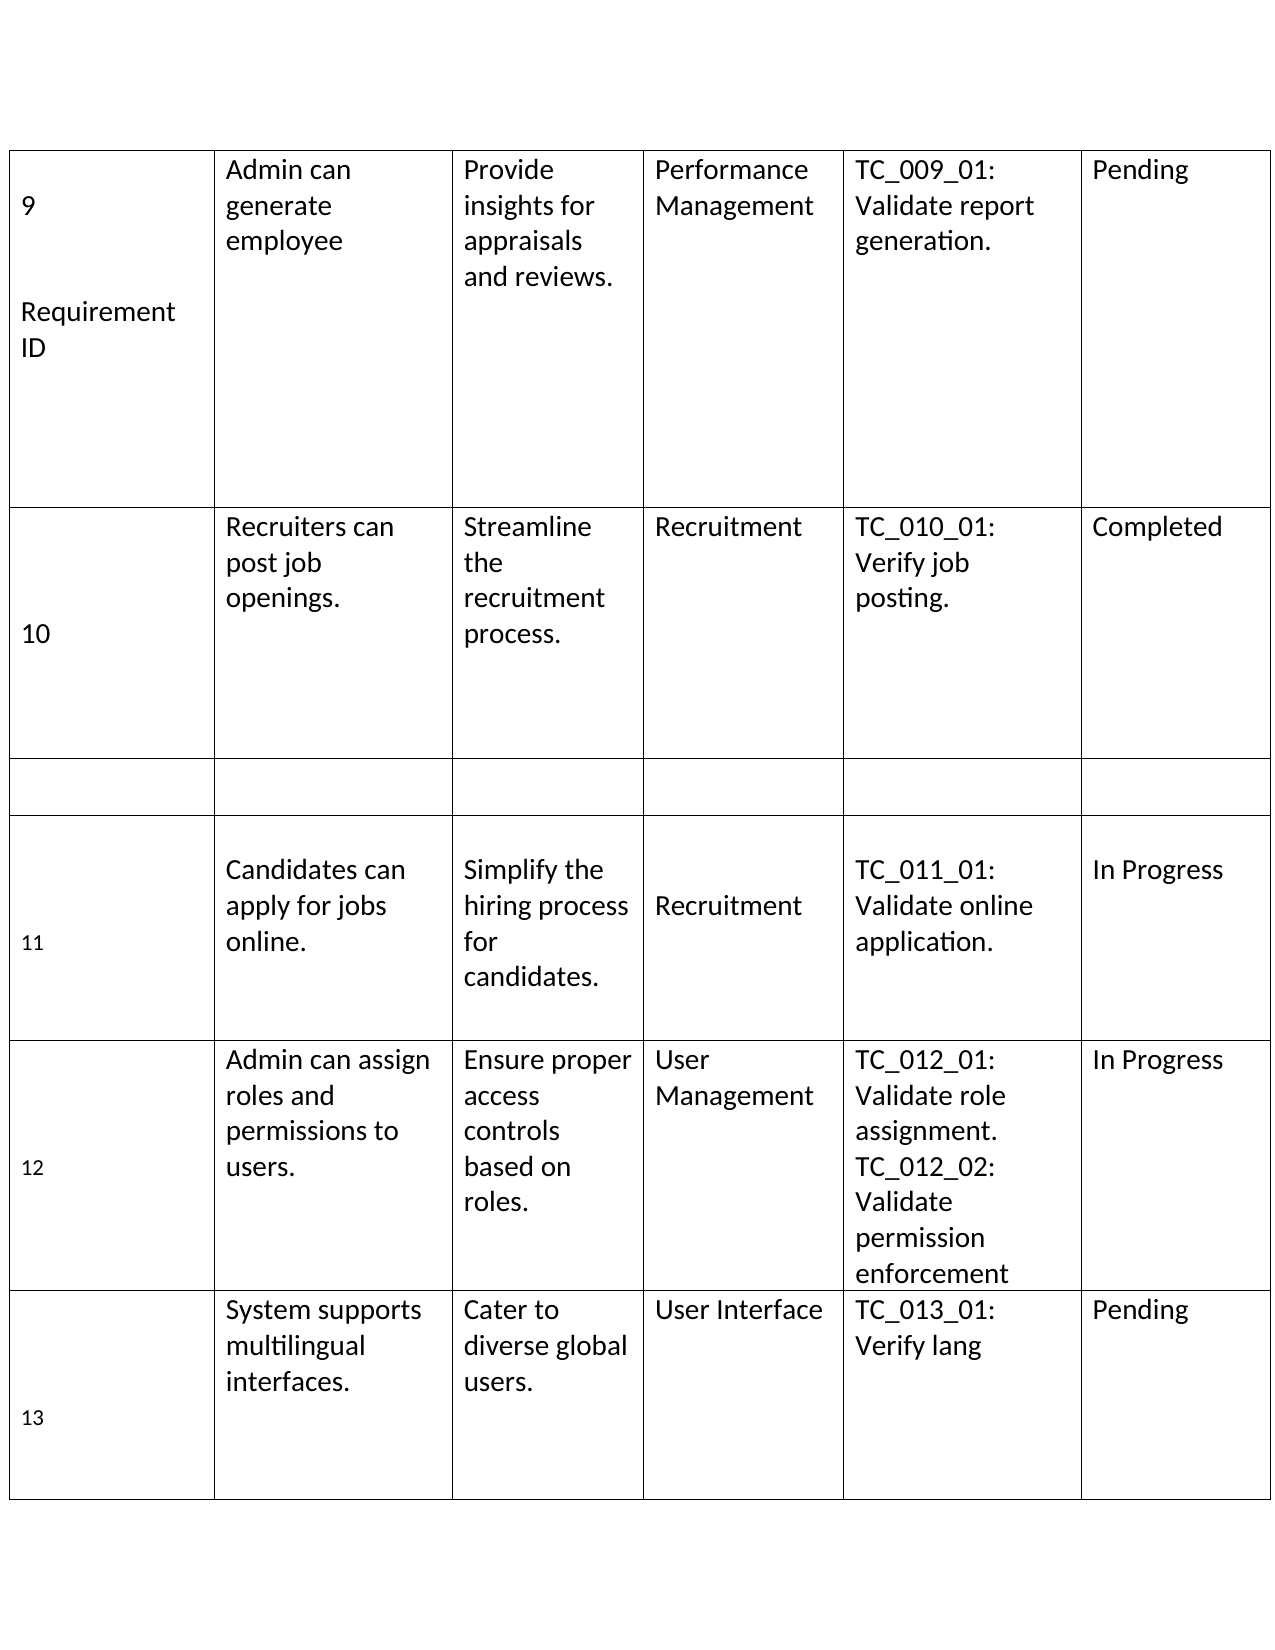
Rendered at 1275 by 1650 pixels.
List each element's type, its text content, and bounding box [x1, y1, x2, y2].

table_cell TC_010_01: Verify job posting. [844, 508, 1081, 758]
table_cell Simplify the hiring process for candidates. [453, 816, 643, 1040]
table_cell In Progress [1082, 816, 1270, 1040]
table_cell Provide insights for appraisals and reviews. [453, 151, 643, 507]
table_cell Performance Management [644, 151, 843, 507]
table_cell Recruitment [644, 816, 843, 1040]
table_cell TC_012_01: Validate role assignment. TC_012_02: Validate permission enforcement [844, 1041, 1081, 1290]
table_cell TC_011_01: Validate online application. [844, 816, 1081, 1040]
table_cell Candidates can apply for jobs online. [215, 816, 452, 1040]
table_cell TC_009_01: Validate report generation. [844, 151, 1081, 507]
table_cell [453, 1291, 643, 1499]
table_cell Admin can assign roles and permissions to users. [215, 1041, 452, 1290]
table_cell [844, 1291, 1081, 1499]
table_cell Recruitment [644, 508, 843, 758]
table_cell Pending [1082, 151, 1270, 507]
table_cell 10 [10, 508, 214, 758]
table_cell 13 [10, 1291, 214, 1499]
table_cell User Interface [644, 1291, 843, 1499]
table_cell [215, 1291, 452, 1499]
table_cell [453, 759, 643, 815]
table_cell In Progress [1082, 1041, 1270, 1290]
table_cell [644, 759, 843, 815]
table_cell Streamline the recruitment process. [453, 508, 643, 758]
table_cell User Management [644, 1041, 843, 1290]
table_cell 11 [10, 816, 214, 1040]
table_cell [844, 759, 1081, 815]
table_cell Completed [1082, 508, 1270, 758]
table_cell Ensure proper access controls based on roles. [453, 1041, 643, 1290]
table_cell Recruiters can post job openings. [215, 508, 452, 758]
table_cell 9 Requirement ID [10, 151, 214, 507]
table_cell Admin can generate employee [215, 151, 452, 507]
table_cell Pending [1082, 1291, 1270, 1499]
table_cell 12 [10, 1041, 214, 1290]
table_cell [1082, 759, 1270, 815]
table_cell [215, 759, 452, 815]
table_cell [10, 759, 214, 815]
